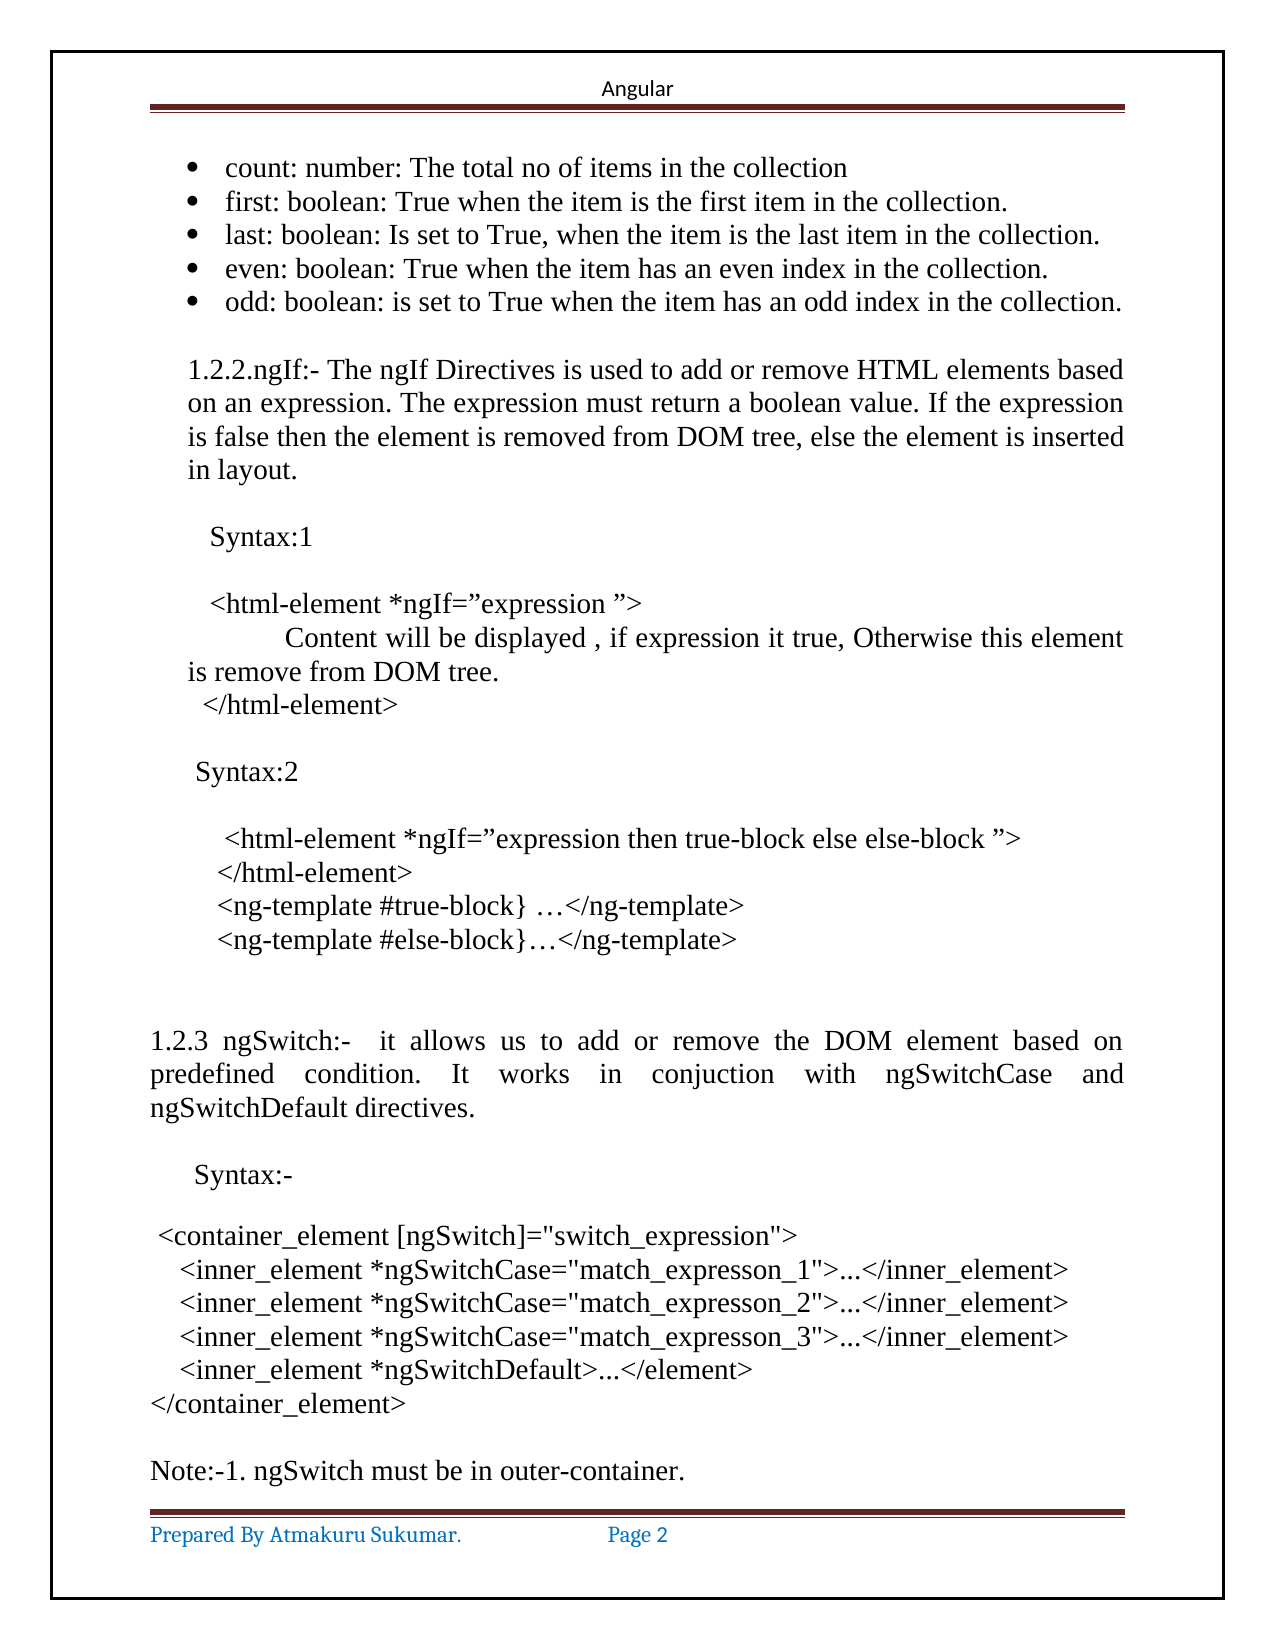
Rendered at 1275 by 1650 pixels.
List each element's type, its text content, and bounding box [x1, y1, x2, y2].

text </html-element> [187, 855, 1125, 888]
list odd: boolean: is set to True when the item has an odd index in the collection. [187, 284, 1125, 318]
text <inner_element *ngSwitchCase="match_expresson_3">...</inner_element> [150, 1319, 1125, 1352]
list even: boolean: True when the item has an even index in the collection. [187, 251, 1125, 284]
text <inner_element *ngSwitchCase="match_expresson_2">...</inner_element> [150, 1285, 1125, 1319]
text <container_element [ngSwitch]="switch_expression"> [150, 1218, 1125, 1252]
list last: boolean: Is set to True, when the item is the last item in the collection. [187, 217, 1125, 251]
text <ng-template #else-block}…</ng-template> [187, 922, 1125, 956]
text Syntax:1 [187, 519, 1125, 553]
text </container_element> [150, 1386, 1125, 1419]
text <html-element *ngIf=”expression ”> [187, 587, 1125, 620]
list count: number: The total no of items in the collection [187, 150, 1125, 184]
text </html-element> [187, 687, 1125, 721]
text 1.2.2.ngIf:- The ngIf Directives is used to add or remove HTML elements based on an expression. The expression must return a boolean value. If the expression is false then the element is removed from DOM tree, else the element is inserted in layout. [187, 352, 1125, 486]
text Syntax:- [150, 1157, 1125, 1190]
text Note:-1. ngSwitch must be in outer-container. [150, 1453, 1125, 1487]
text Content will be displayed , if expression it true, Otherwise this element is remove from DOM tree. [187, 620, 1125, 687]
text 1.2.3 ngSwitch:- it allows us to add or remove the DOM element based on predefined condition. It works in conjuction with ngSwitchCase and ngSwitchDefault directives. [150, 1023, 1125, 1123]
text <inner_element *ngSwitchCase="match_expresson_1">...</inner_element> [150, 1252, 1125, 1285]
text Syntax:2 [187, 754, 1125, 788]
list first: boolean: True when the item is the first item in the collection. [187, 184, 1125, 217]
text <ng-template #true-block} …</ng-template> [187, 888, 1125, 922]
text <html-element *ngIf=”expression then true-block else else-block ”> [187, 821, 1125, 855]
text <inner_element *ngSwitchDefault>...</element> [150, 1352, 1125, 1386]
